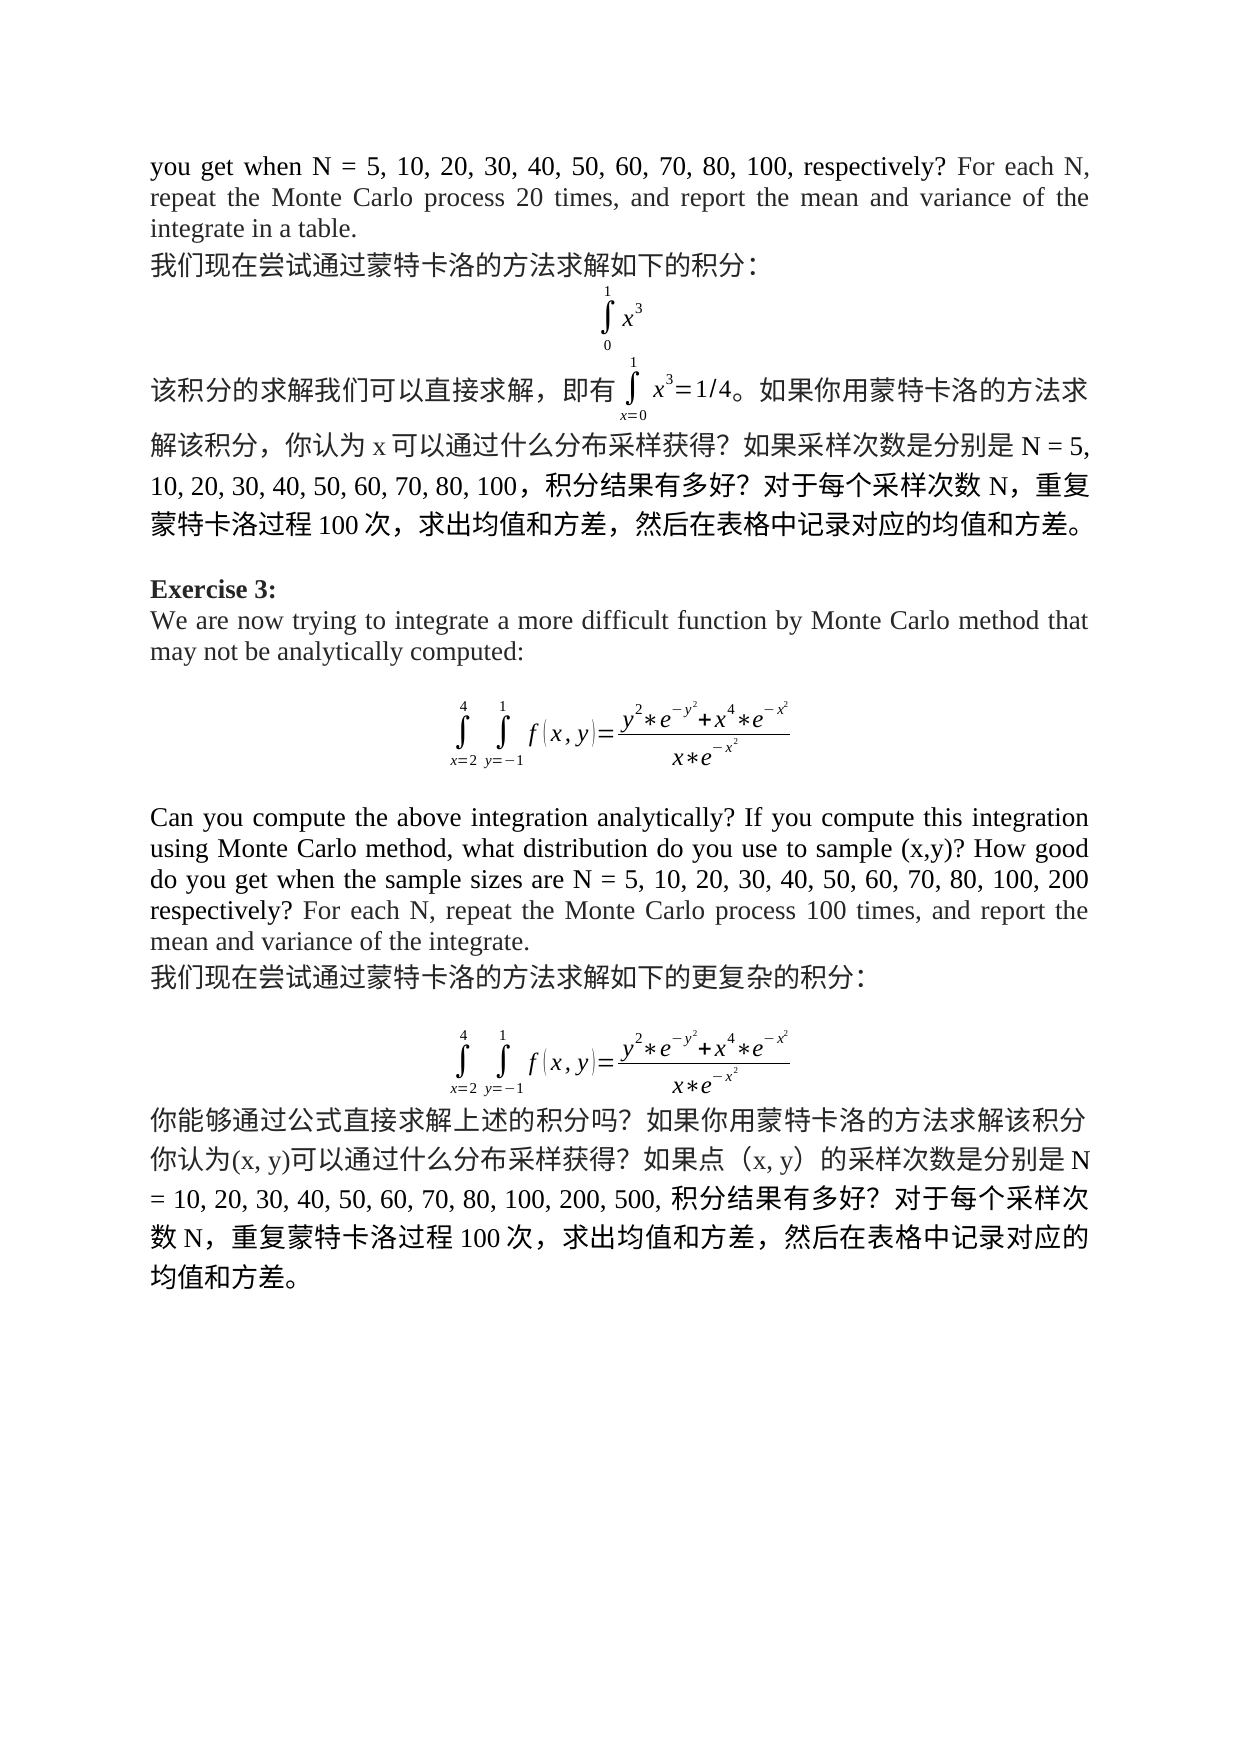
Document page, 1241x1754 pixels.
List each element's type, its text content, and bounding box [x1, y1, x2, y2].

text Can you compute the above integration analytically? If you compute this integration using Monte Carlo method, what distribution do you use to sample (x,y)? How good do you get when the sample sizes are N = 5, 10, 20, 30, 40, 50, 60, 70, 80, 100, 200 respectively? For each N, repeat the Monte Carlo process 100 times, and report the mean and variance of the integrate. [150, 801, 1090, 956]
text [150, 150, 1090, 243]
text We are now trying to integrate a more difficult function by Monte Carlo method that may not be analytically computed: [150, 604, 1090, 667]
text 该积分的求解我们可以直接求解，即有。如果你用蒙特卡洛的方法求解该积分，你认为x可以通过什么分布采样获得？如果采样次数是分别是N = 5, 10, 20, 30, 40, 50, 60, 70, 80, 100，积分结果有多好？对于每个采样次数N，重复蒙特卡洛过程100次，求出均值和方差，然后在表格中记录对应的均值和方差。 [150, 353, 1090, 542]
text 我们现在尝试通过蒙特卡洛的方法求解如下的积分： [150, 243, 1090, 283]
text 我们现在尝试通过蒙特卡洛的方法求解如下的更复杂的积分： [150, 956, 1090, 996]
text Exercise 3: [150, 573, 1090, 604]
text 你能够通过公式直接求解上述的积分吗？如果你用蒙特卡洛的方法求解该积分，你认为(x, y)可以通过什么分布采样获得？如果点（x, y）的采样次数是分别是N = 10, 20, 30, 40, 50, 60, 70, 80, 100, 200, 500, 积分结果有多好？对于每个采样次数N，重复蒙特卡洛过程100次，求出均值和方差，然后在表格中记录对应的均值和方差。 [150, 1098, 1090, 1295]
